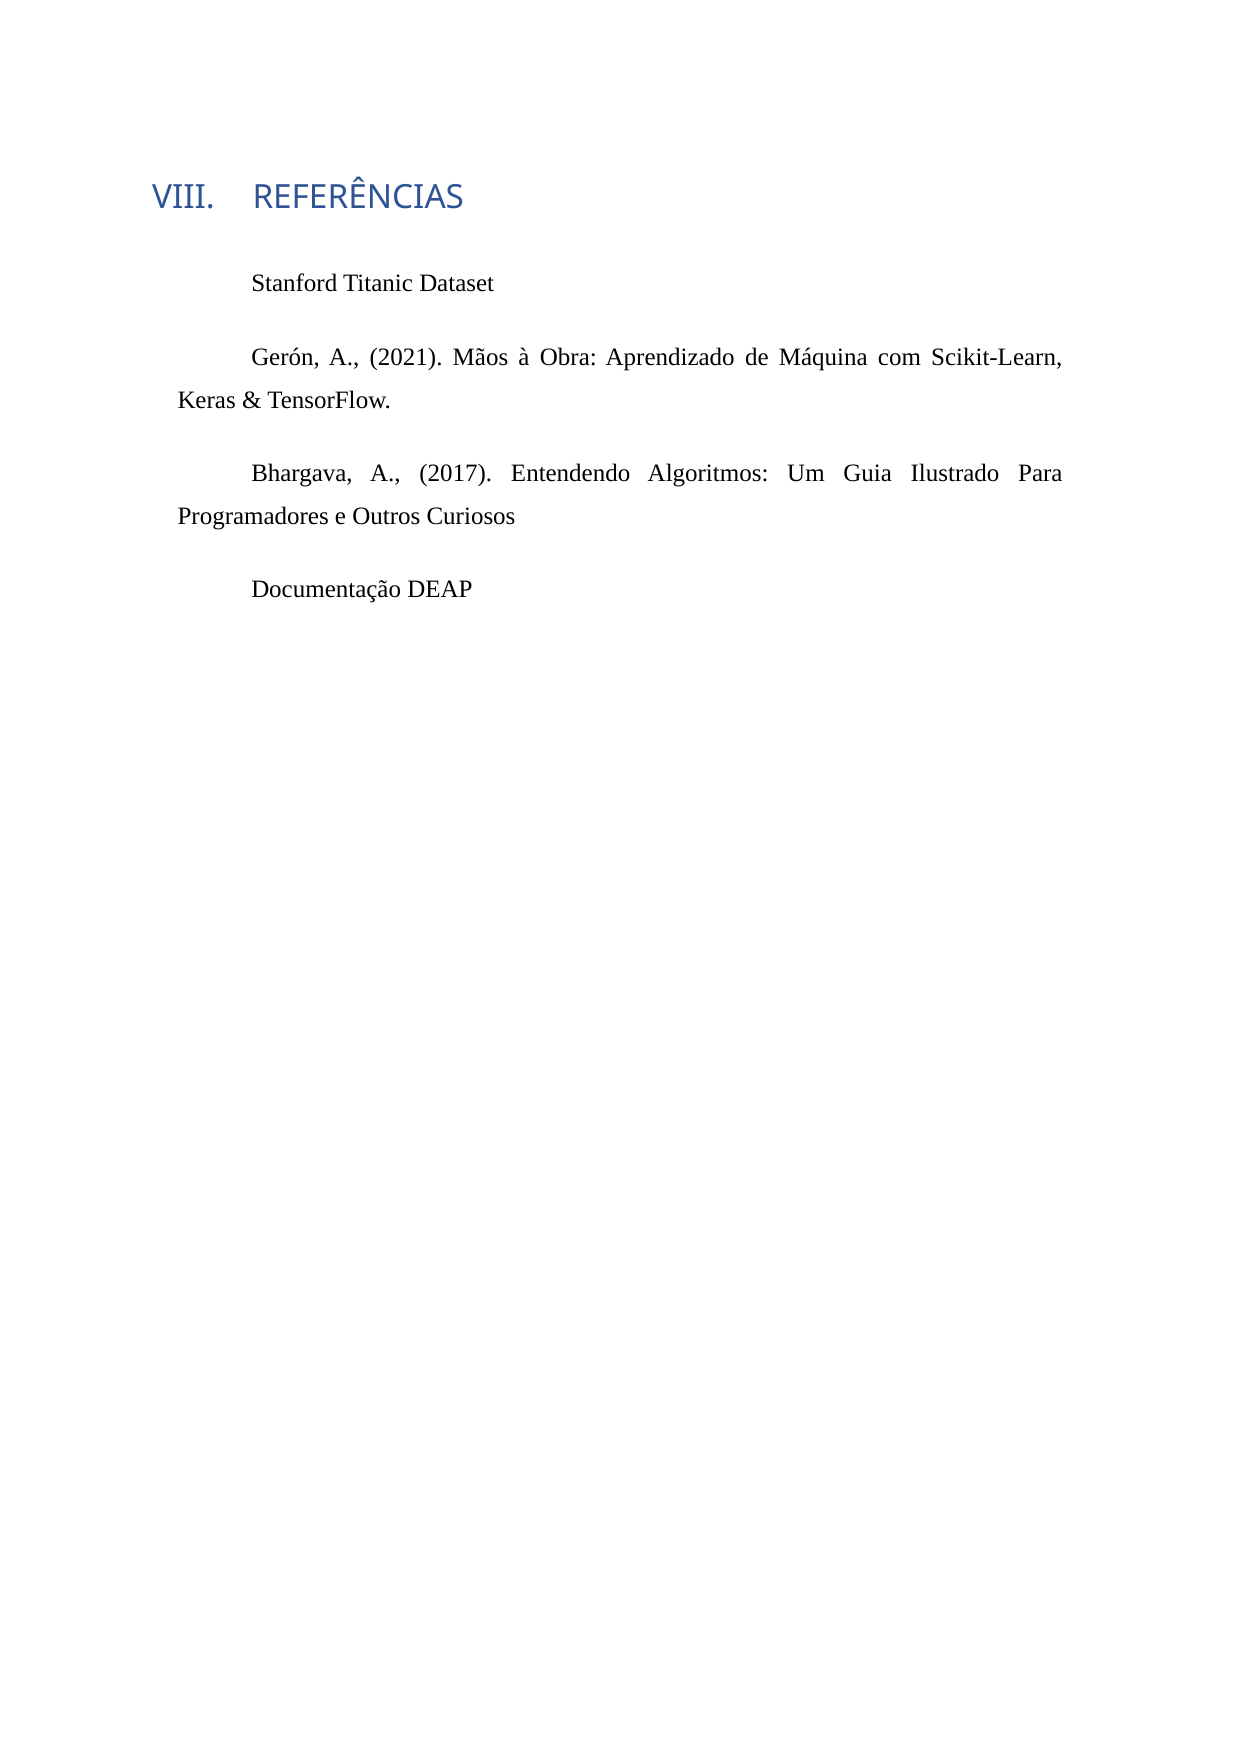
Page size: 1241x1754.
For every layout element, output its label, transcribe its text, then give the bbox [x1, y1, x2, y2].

text Documentação DEAP [177, 574, 1063, 603]
text Stanford Titanic Dataset [177, 268, 1063, 297]
text Gerón, A., (2021). Mãos à Obra: Aprendizado de Máquina com Scikit-Learn, Keras & TensorFlow. [177, 342, 1063, 413]
subtitle REFERÊNCIAS [215, 173, 1063, 218]
text Bhargava, A., (2017). Entendendo Algoritmos: Um Guia Ilustrado Para Programadores e Outros Curiosos [177, 458, 1063, 530]
